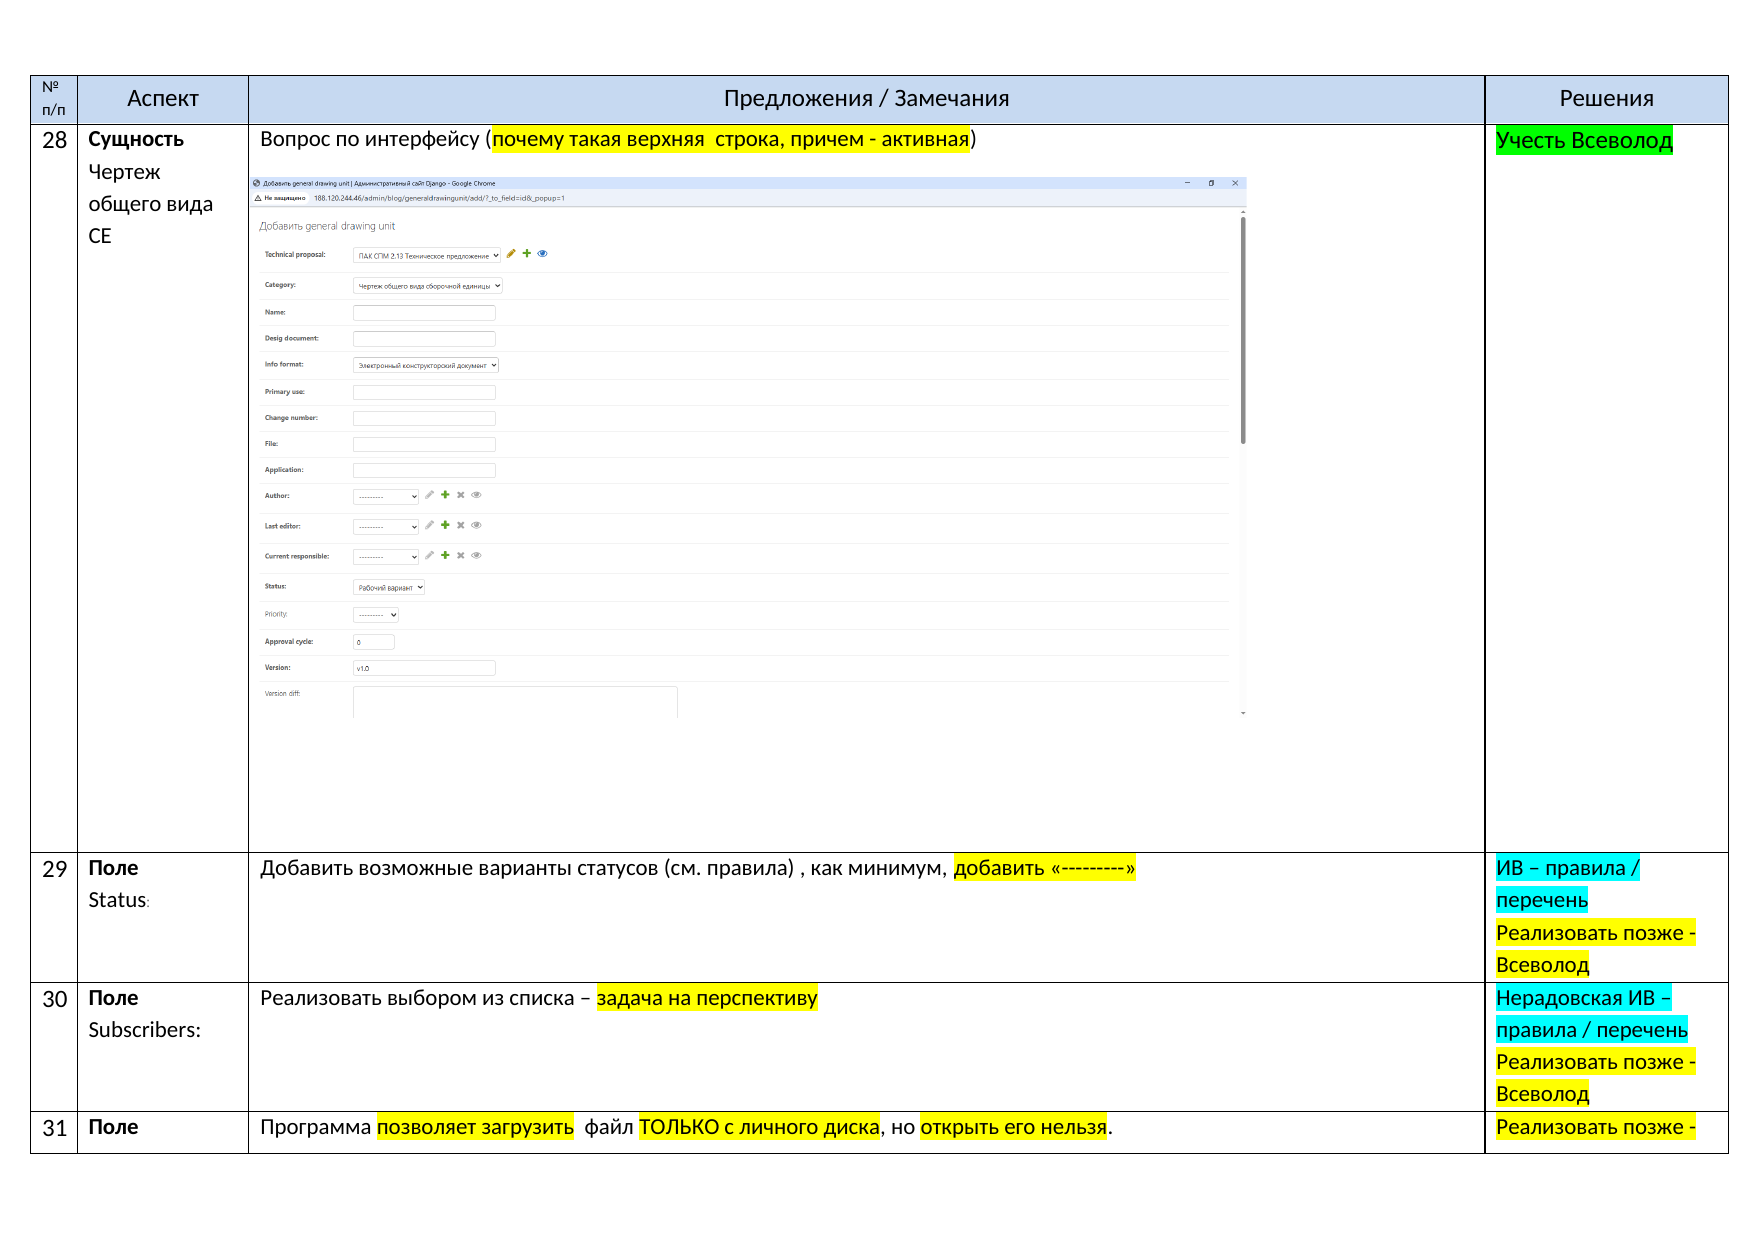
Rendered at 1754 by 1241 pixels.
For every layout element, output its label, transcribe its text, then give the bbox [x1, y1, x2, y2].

table_header Аспект [78, 76, 248, 123]
table_cell Реализовать позже - Всеволод [1486, 1112, 1728, 1153]
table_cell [249, 1112, 1484, 1153]
table_cell Учесть Всеволод [1486, 125, 1728, 852]
table_cell Вопрос по интерфейсу (почему такая верхняя строка, причем - активная) [249, 125, 1484, 852]
picture [249, 177, 1247, 718]
table_cell Сущность Чертеж общего вида СЕ [78, 125, 248, 852]
table_cell Поле Uploaded file: [78, 1112, 248, 1153]
table_cell Добавить возможные варианты статусов (см. правила) , как минимум, добавить «---------» [249, 853, 1484, 982]
table_cell Нерадовская ИВ – правила / перечень Реализовать позже - Всеволод [1486, 983, 1728, 1111]
table_cell Поле Status: [78, 853, 248, 982]
table_header Решения [1486, 76, 1728, 123]
table_header Предложения / Замечания [249, 76, 1484, 123]
table_cell [31, 125, 77, 852]
table_cell [31, 1112, 77, 1153]
table_header № п/п [31, 76, 77, 123]
table_cell [31, 853, 77, 982]
table_cell Поле Subscribers: [78, 983, 248, 1111]
table_cell [31, 983, 77, 1111]
table_cell Реализовать выбором из списка – задача на перспективу [249, 983, 1484, 1111]
table_cell ИВ – правила / перечень Реализовать позже - Всеволод [1486, 853, 1728, 982]
